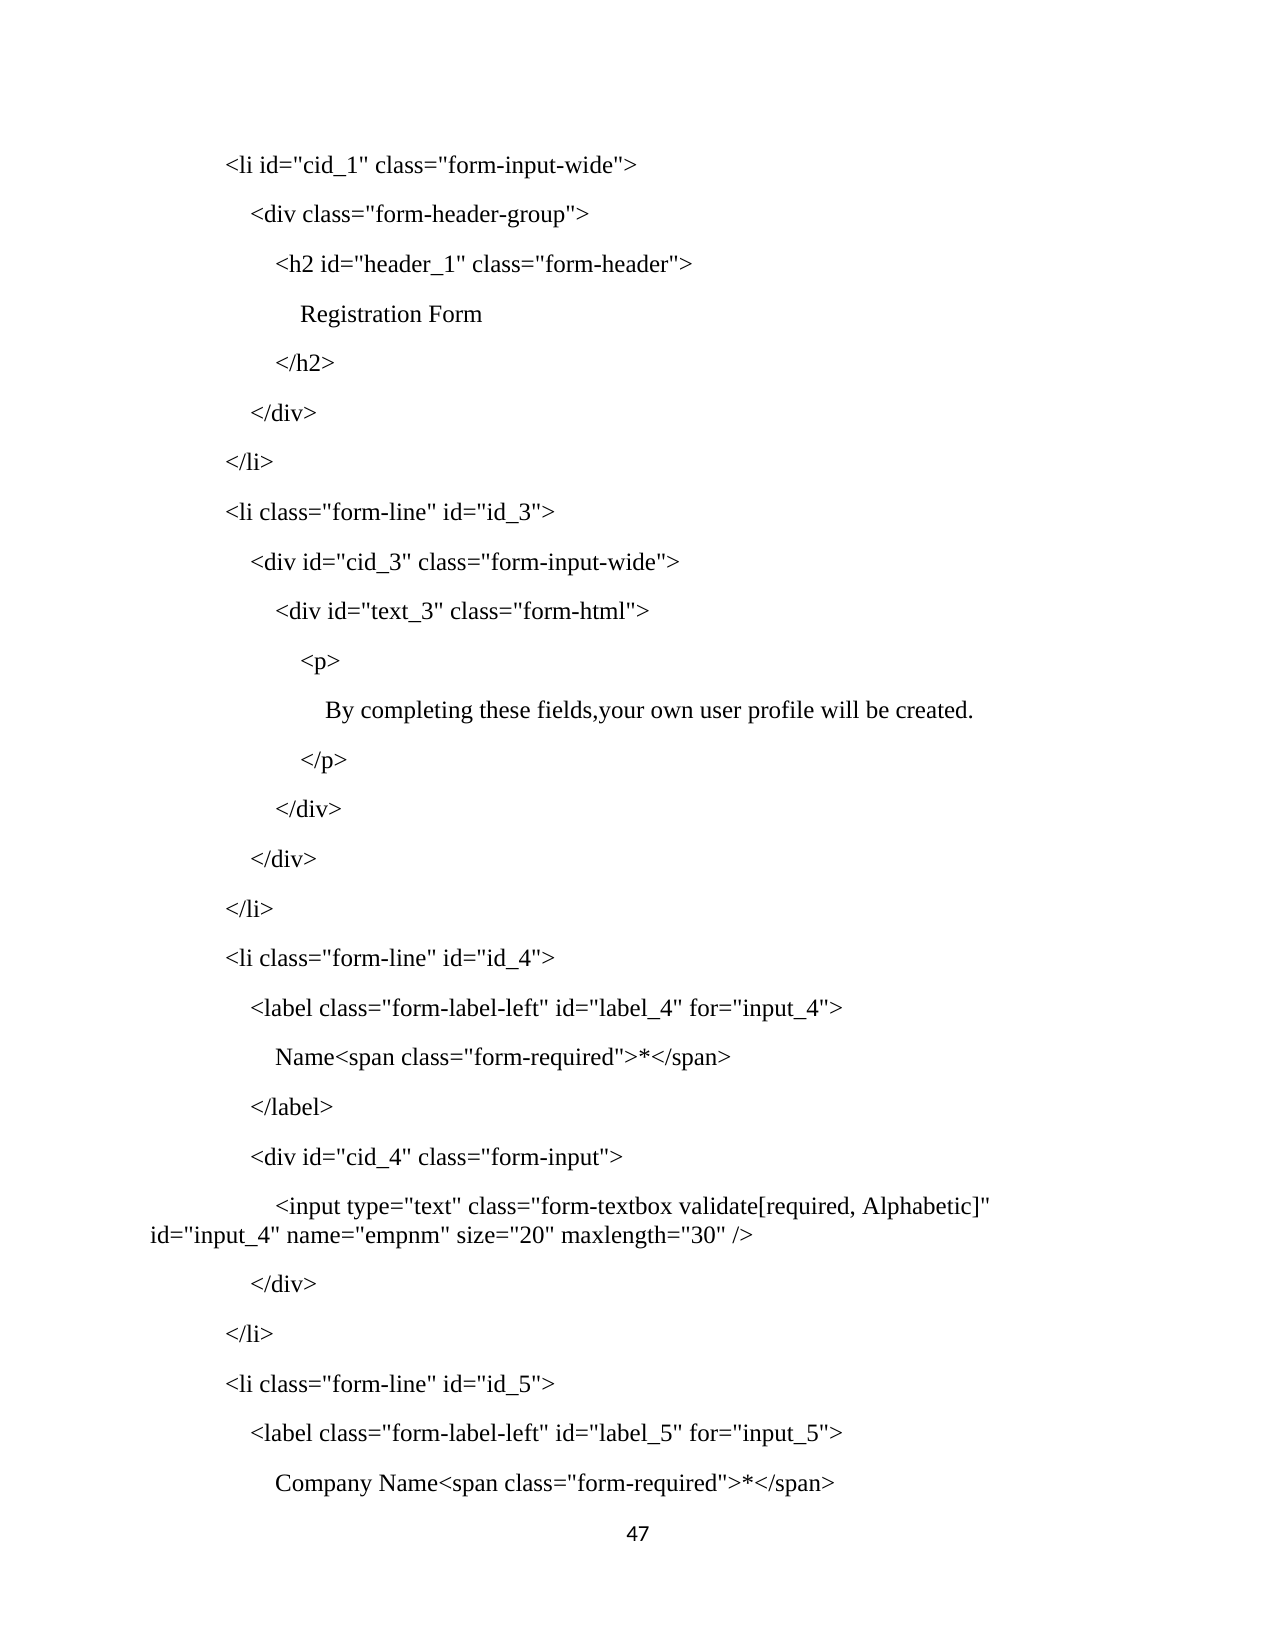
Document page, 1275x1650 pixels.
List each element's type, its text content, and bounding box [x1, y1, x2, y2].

text <div id="cid_3" class="form-input-wide"> [150, 547, 1125, 575]
text <input type="text" class="form-textbox validate[required, Alphabetic]" id="input_4" name="empnm" size="20" maxlength="30" /> [150, 1191, 1125, 1249]
text By completing these fields,your own user profile will be created. [150, 695, 1125, 724]
text Company Name<span class="form-required">*</span> [150, 1468, 1125, 1497]
text <label class="form-label-left" id="label_4" for="input_4"> [150, 993, 1125, 1022]
text <li class="form-line" id="id_5"> [150, 1369, 1125, 1397]
text </label> [150, 1092, 1125, 1121]
text <p> [150, 646, 1125, 674]
text <h2 id="header_1" class="form-header"> [150, 249, 1125, 278]
text <li id="cid_1" class="form-input-wide"> [150, 150, 1125, 179]
text </div> [150, 398, 1125, 427]
text <li class="form-line" id="id_3"> [150, 497, 1125, 526]
text <div class="form-header-group"> [150, 199, 1125, 228]
text </div> [150, 844, 1125, 873]
text Registration Form [150, 299, 1125, 327]
text </p> [150, 745, 1125, 774]
text Name<span class="form-required">*</span> [150, 1042, 1125, 1071]
text <div id="cid_4" class="form-input"> [150, 1142, 1125, 1170]
text </h2> [150, 348, 1125, 377]
text </div> [150, 1269, 1125, 1298]
text </div> [150, 794, 1125, 823]
text <li class="form-line" id="id_4"> [150, 943, 1125, 972]
text </li> [150, 1319, 1125, 1348]
text </li> [150, 447, 1125, 476]
text <label class="form-label-left" id="label_5" for="input_5"> [150, 1418, 1125, 1447]
text <div id="text_3" class="form-html"> [150, 596, 1125, 625]
text </li> [150, 894, 1125, 922]
